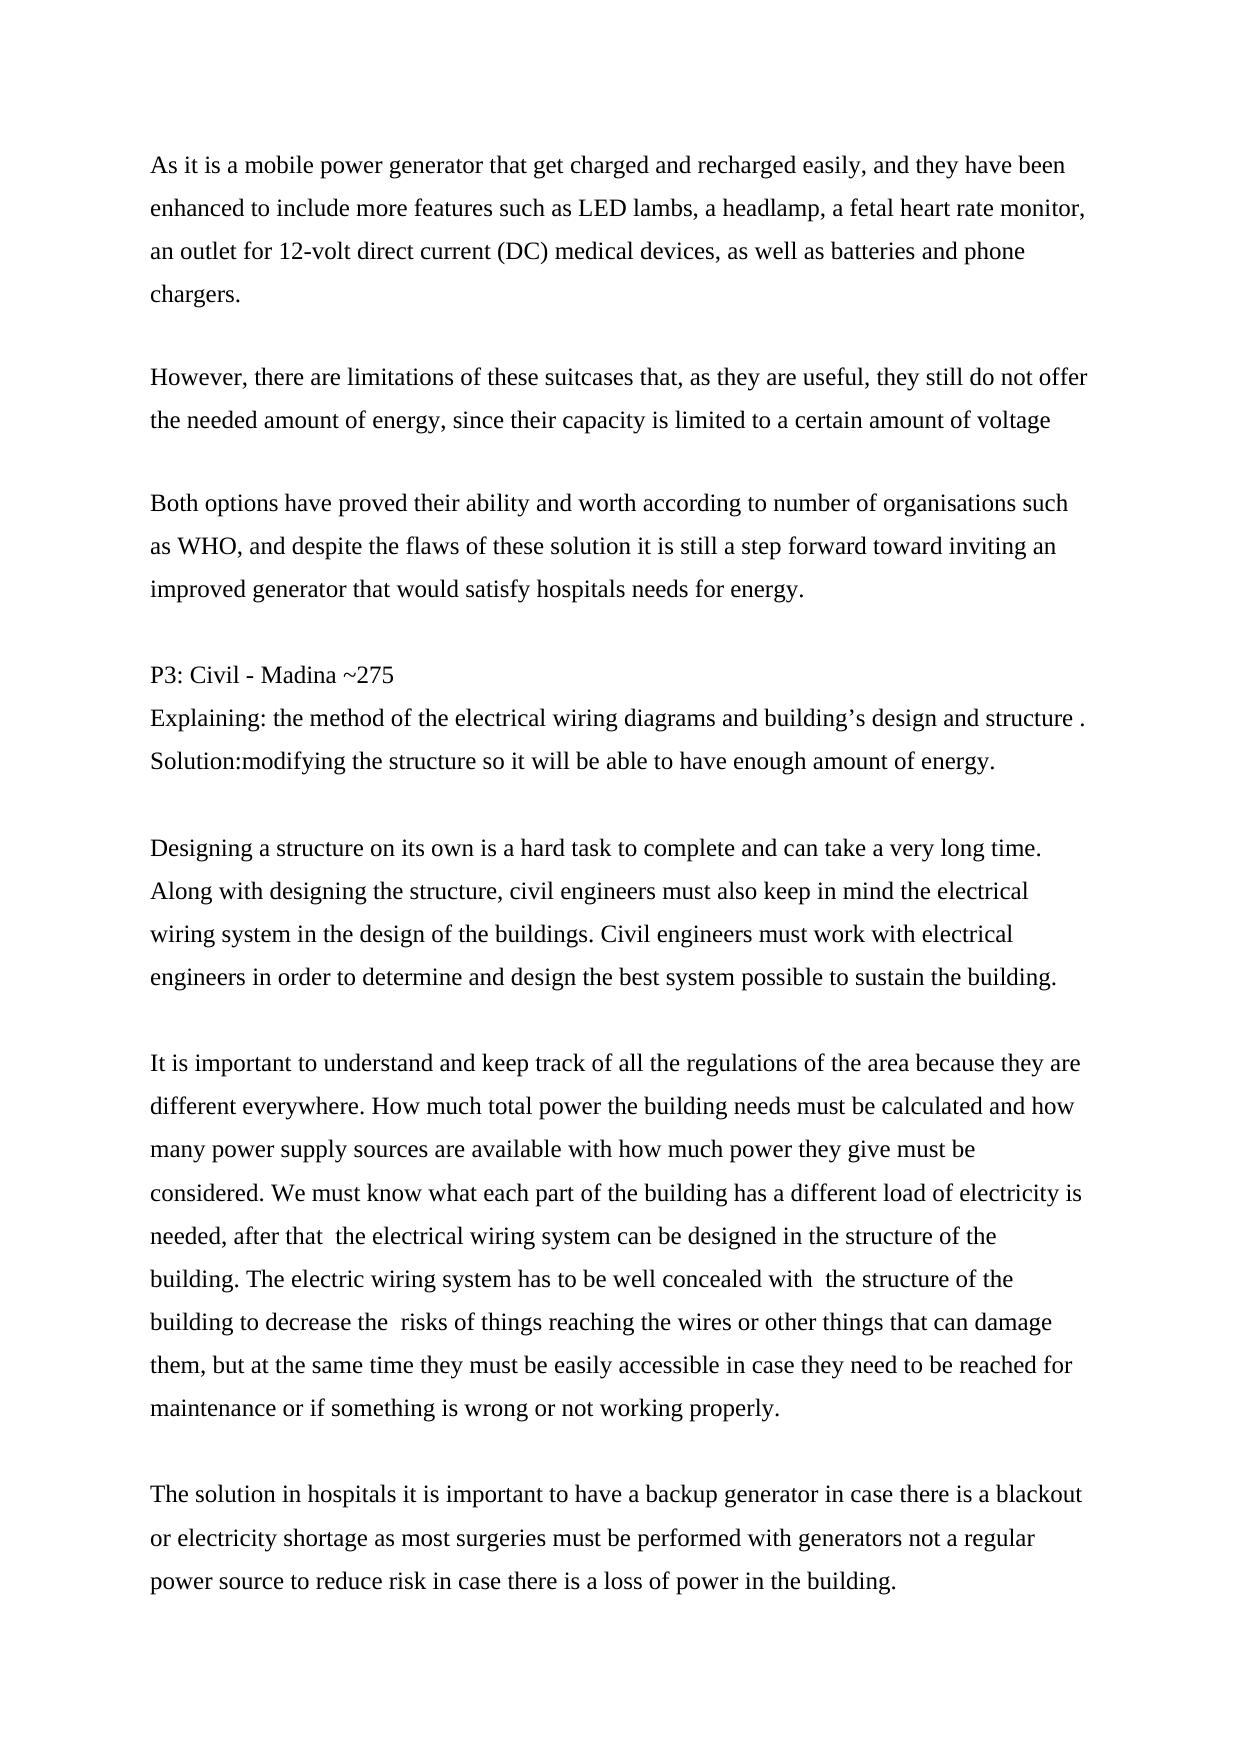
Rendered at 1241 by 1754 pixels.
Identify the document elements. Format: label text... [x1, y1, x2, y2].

text Solution:modifying the structure so it will be able to have enough amount of energy. [150, 746, 1090, 775]
text Designing a structure on its own is a hard task to complete and can take a very long time. Along with designing the structure, civil engineers must also keep in mind the electrical wiring system in the design of the buildings. Civil engineers must work with electrical engineers in order to determine and design the best system possible to sustain the building. [150, 833, 1090, 991]
text Both options have proved their ability and worth according to number of organisations such as WHO, and despite the flaws of these solution it is still a step forward toward inviting an improved generator that would satisfy hospitals needs for energy. [150, 488, 1090, 603]
text P3: Civil - Madina ~275 [150, 660, 1090, 689]
text The solution in hospitals it is important to have a backup generator in case there is a blackout or electricity shortage as most surgeries must be performed with generators not a regular power source to reduce risk in case there is a loss of power in the building. [150, 1479, 1090, 1594]
text It is important to understand and keep track of all the regulations of the area because they are different everywhere. How much total power the building needs must be calculated and how many power supply sources are available with how much power they give must be considered. We must know what each part of the building has a different load of electricity is needed, after that the electrical wiring system can be designed in the structure of the building. The electric wiring system has to be well concealed with the structure of the building to decrease the risks of things reaching the wires or other things that can damage them, but at the same time they must be easily accessible in case they need to be reached for maintenance or if something is wrong or not working properly. [150, 1048, 1090, 1422]
text Explaining: the method of the electrical wiring diagrams and building’s design and structure . [150, 703, 1090, 732]
text However, there are limitations of these suitcases that, as they are useful, they still do not offer the needed amount of energy, since their capacity is limited to a certain amount of voltage [150, 362, 1090, 434]
text As it is a mobile power generator that get charged and recharged easily, and they have been enhanced to include more features such as LED lambs, a headlamp, a fetal heart rate monitor, an outlet for 12-volt direct current (DC) medical devices, as well as batteries and phone chargers. [150, 150, 1090, 308]
